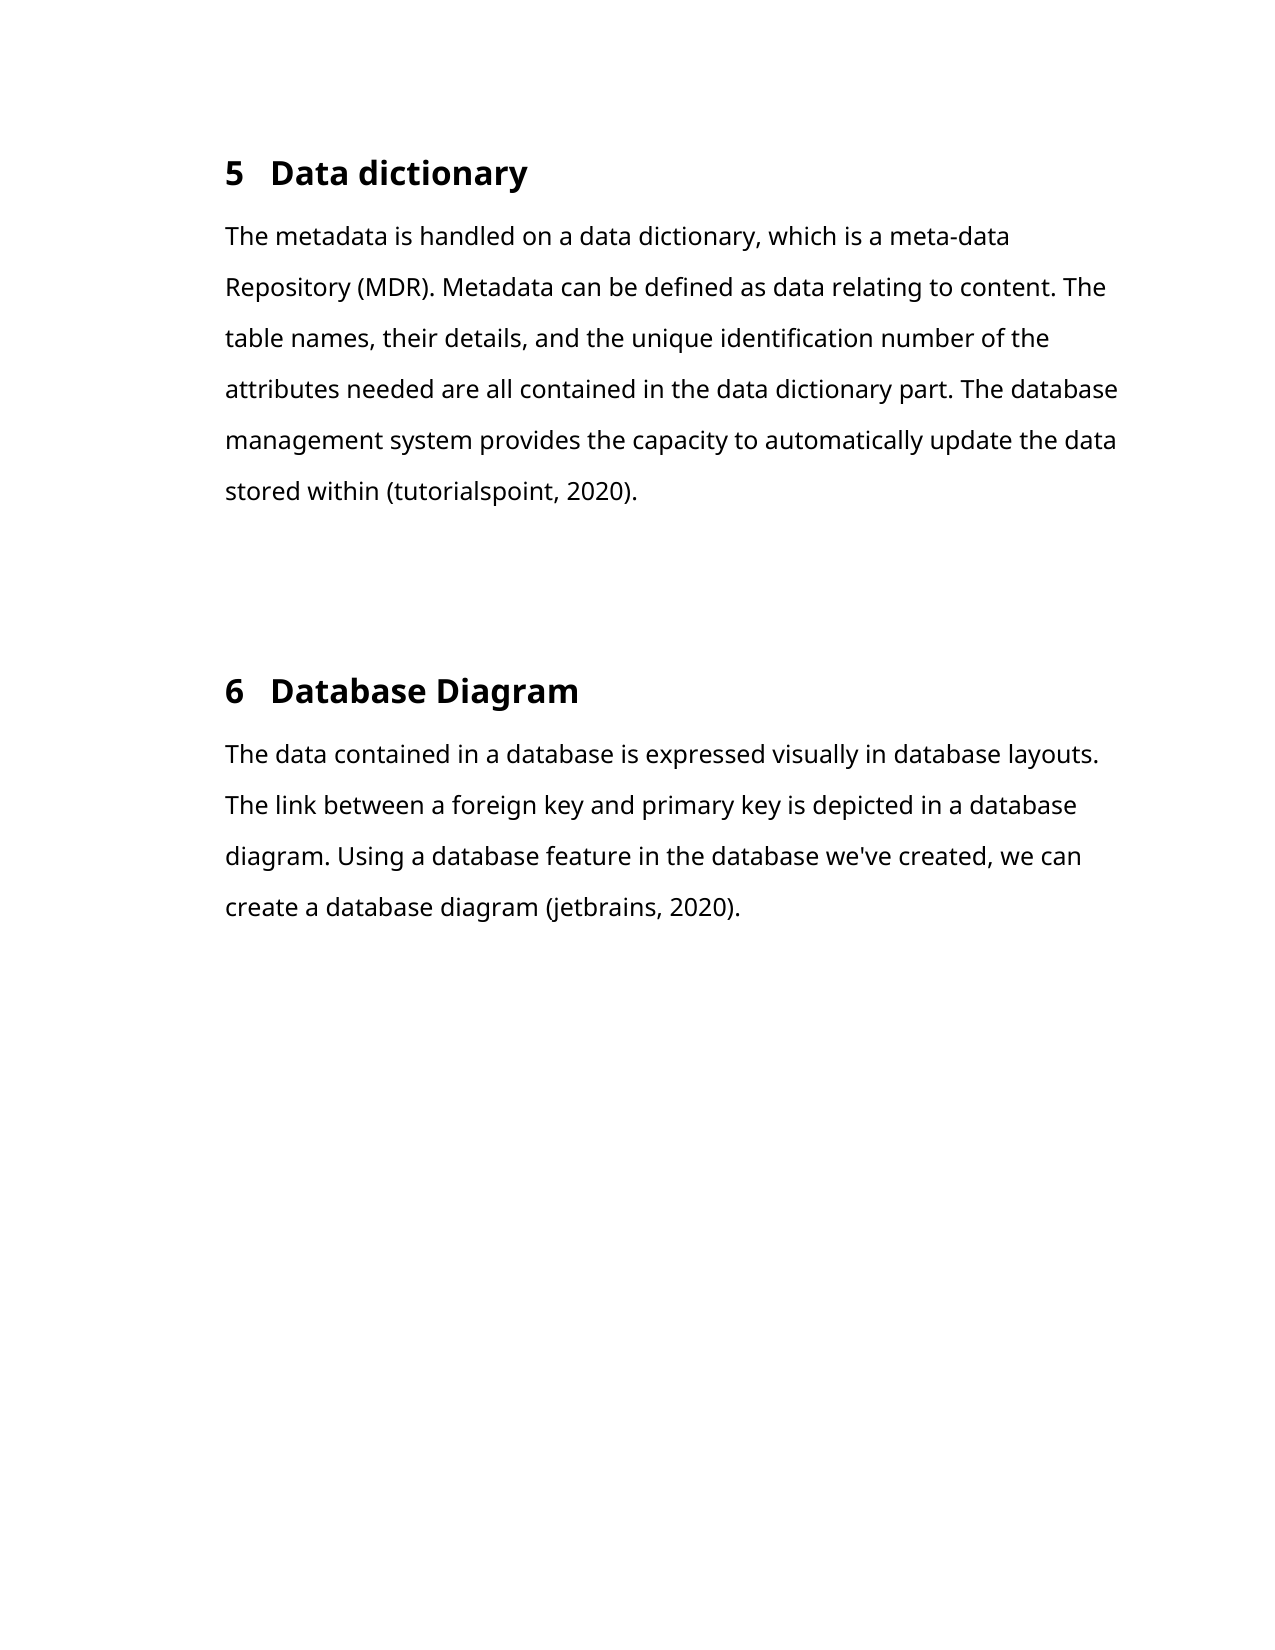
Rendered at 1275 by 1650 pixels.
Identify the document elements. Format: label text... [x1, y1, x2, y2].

subtitle Database Diagram [225, 668, 1125, 713]
text The metadata is handled on a data dictionary, which is a meta-data Repository (MDR). Metadata can be defined as data relating to content. The table names, their details, and the unique identification number of the attributes needed are all contained in the data dictionary part. The database management system provides the capacity to automatically update the data stored within . [225, 218, 1125, 507]
text The data contained in a database is expressed visually in database layouts. The link between a foreign key and primary key is depicted in a database diagram. Using a database feature in the database we've created, we can create a database diagram. [225, 736, 1125, 923]
subtitle Data dictionary [225, 150, 1125, 195]
